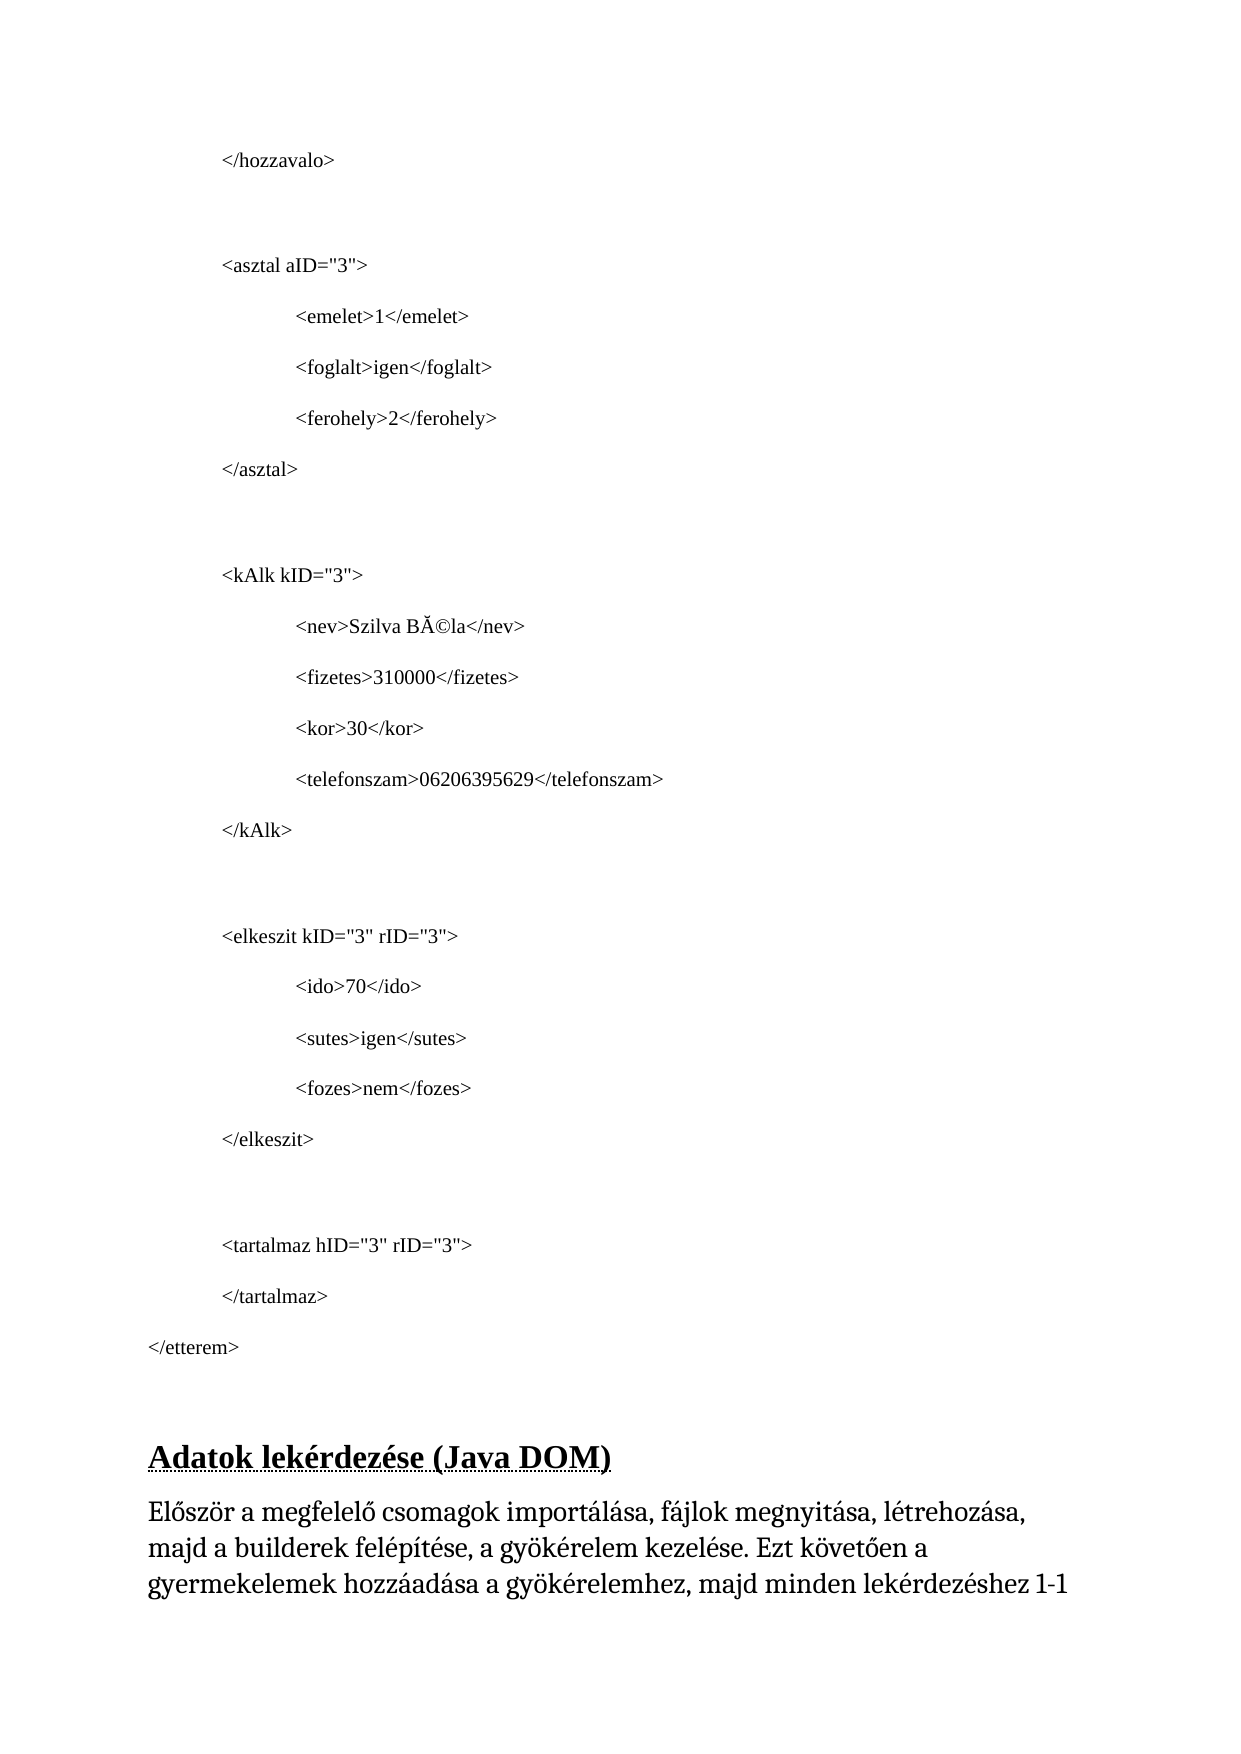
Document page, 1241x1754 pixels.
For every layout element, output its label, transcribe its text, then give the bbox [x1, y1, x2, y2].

text <fizetes>310000</fizetes> [148, 665, 1093, 689]
text Adatok lekérdezése (Java DOM) [148, 1437, 1093, 1475]
text <asztal aID="3"> [148, 253, 1093, 277]
text <kor>30</kor> [148, 716, 1093, 740]
text <ferohely>2</ferohely> [148, 406, 1093, 430]
text <ido>70</ido> [148, 974, 1093, 998]
text <tartalmaz hID="3" rID="3"> [148, 1233, 1093, 1257]
text <nev>Szilva BĂ©la</nev> [148, 614, 1093, 638]
text </elkeszit> [148, 1127, 1093, 1151]
text </asztal> [148, 457, 1093, 481]
text </kAlk> [148, 818, 1093, 842]
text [148, 1495, 1093, 1601]
text <telefonszam>06206395629</telefonszam> [148, 767, 1093, 791]
text <foglalt>igen</foglalt> [148, 355, 1093, 379]
text <elkeszit kID="3" rID="3"> [148, 923, 1093, 948]
text </tartalmaz> [148, 1284, 1093, 1308]
text <kAlk kID="3"> [148, 563, 1093, 587]
text </etterem> [148, 1335, 1093, 1359]
text <fozes>nem</fozes> [148, 1076, 1093, 1100]
text <sutes>igen</sutes> [148, 1025, 1093, 1049]
text <emelet>1</emelet> [148, 304, 1093, 328]
text </hozzavalo> [148, 148, 1093, 172]
